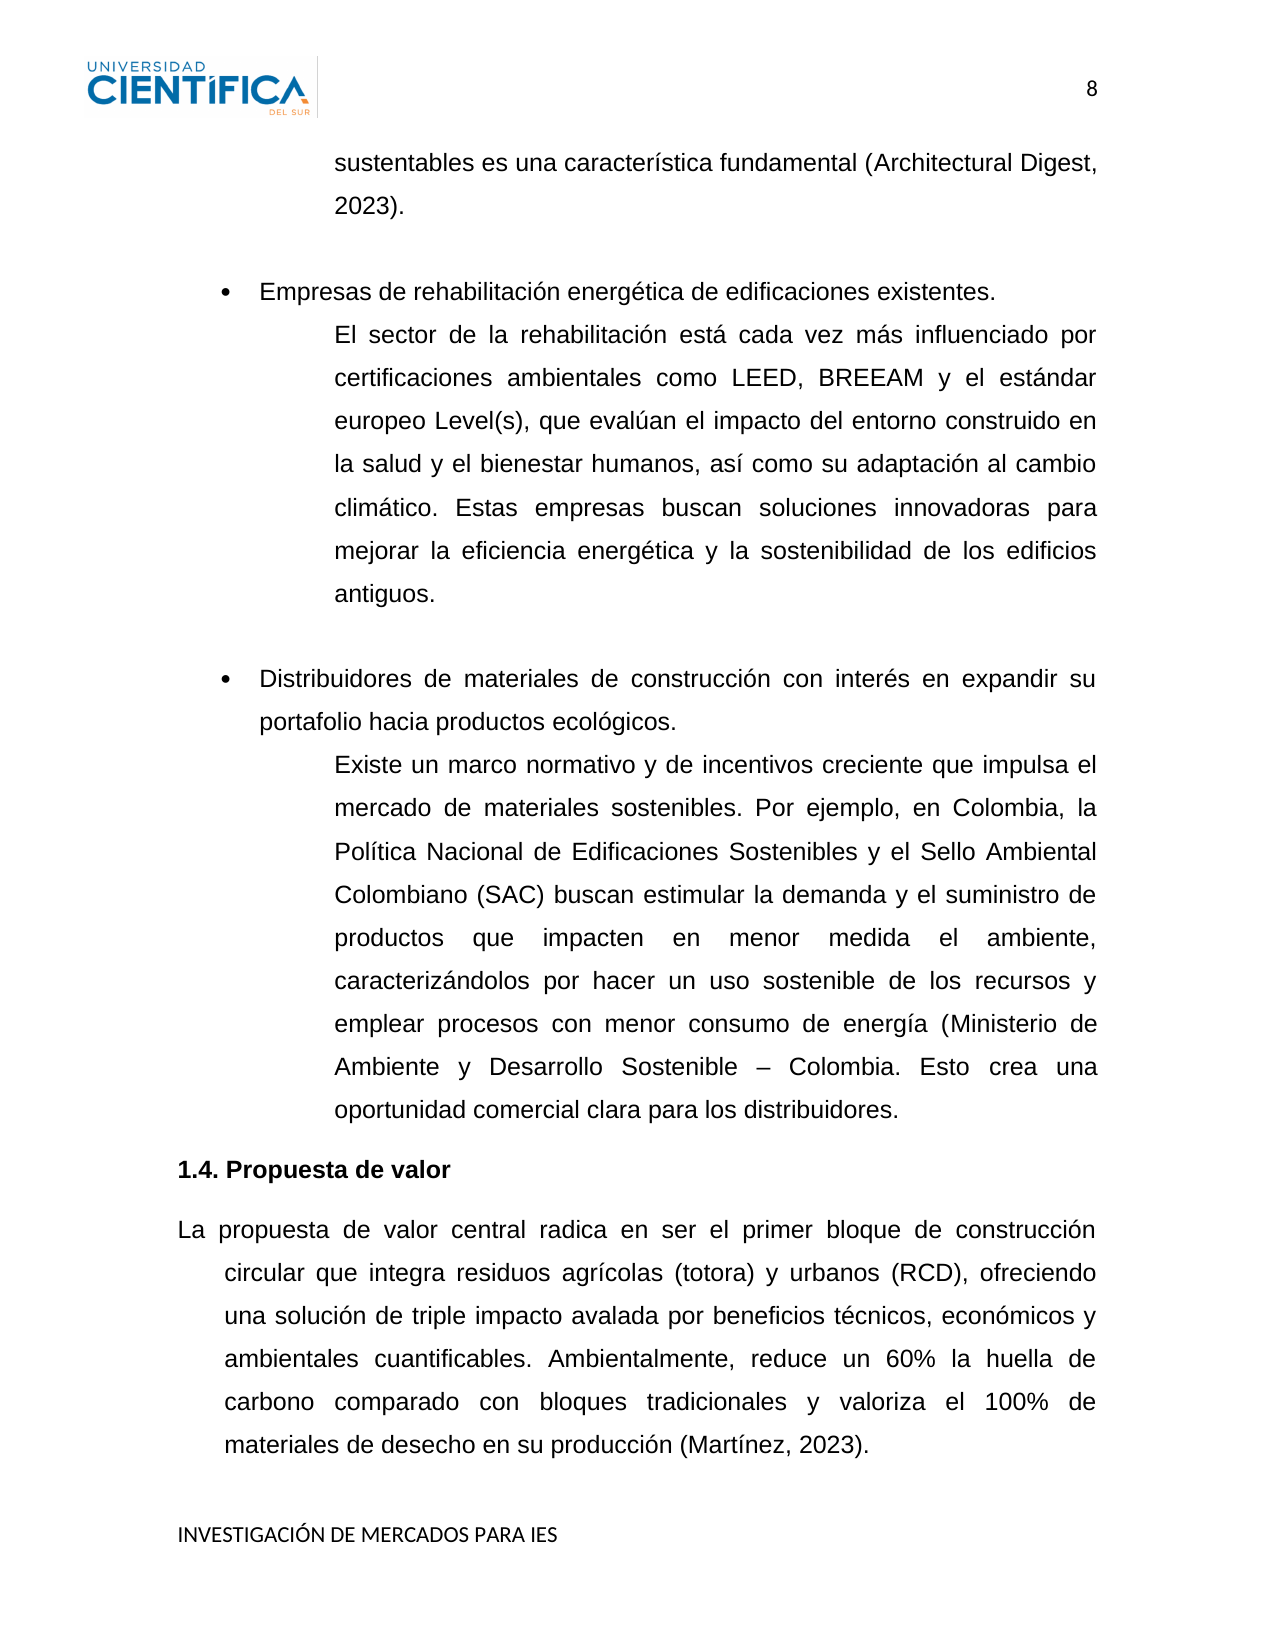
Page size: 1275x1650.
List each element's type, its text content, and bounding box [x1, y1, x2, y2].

list Existe un marco normativo y de incentivos creciente que impulsa el mercado de materiales sostenibles. Por ejemplo, en Colombia, la Política Nacional de Edificaciones Sostenibles y el Sello Ambiental Colombiano (SAC) buscan estimular la demanda y el suministro de productos que impacten en menor medida el ambiente, caracterizándolos por hacer un uso sostenible de los recursos y emplear procesos con menor consumo de energía (Ministerio de Ambiente y Desarrollo Sostenible – Colombia. Esto crea una oportunidad comercial clara para los distribuidores. [334, 750, 1098, 1124]
picture [83, 56, 319, 118]
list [334, 148, 1098, 219]
text 1.4. Propuesta de valor [177, 1155, 1098, 1184]
list Distribuidores de materiales de construcción con interés en expandir su portafolio hacia productos ecológicos. [222, 664, 1098, 736]
list Empresas de rehabilitación energética de edificaciones existentes. [222, 277, 1098, 306]
list El sector de la rehabilitación está cada vez más influenciado por certificaciones ambientales como LEED, BREEAM y el estándar europeo Level(s), que evalúan el impacto del entorno construido en la salud y el bienestar humanos, así como su adaptación al cambio climático. Estas empresas buscan soluciones innovadoras para mejorar la eficiencia energética y la sostenibilidad de los edificios antiguos. [334, 320, 1098, 608]
text La propuesta de valor central radica en ser el primer bloque de construcción circular que integra residuos agrícolas (totora) y urbanos (RCD), ofreciendo una solución de triple impacto avalada por beneficios técnicos, económicos y ambientales cuantificables. Ambientalmente, reduce un 60% la huella de carbono comparado con bloques tradicionales y valoriza el 100% de materiales de desecho en su producción (Martínez, 2023). [177, 1215, 1098, 1459]
